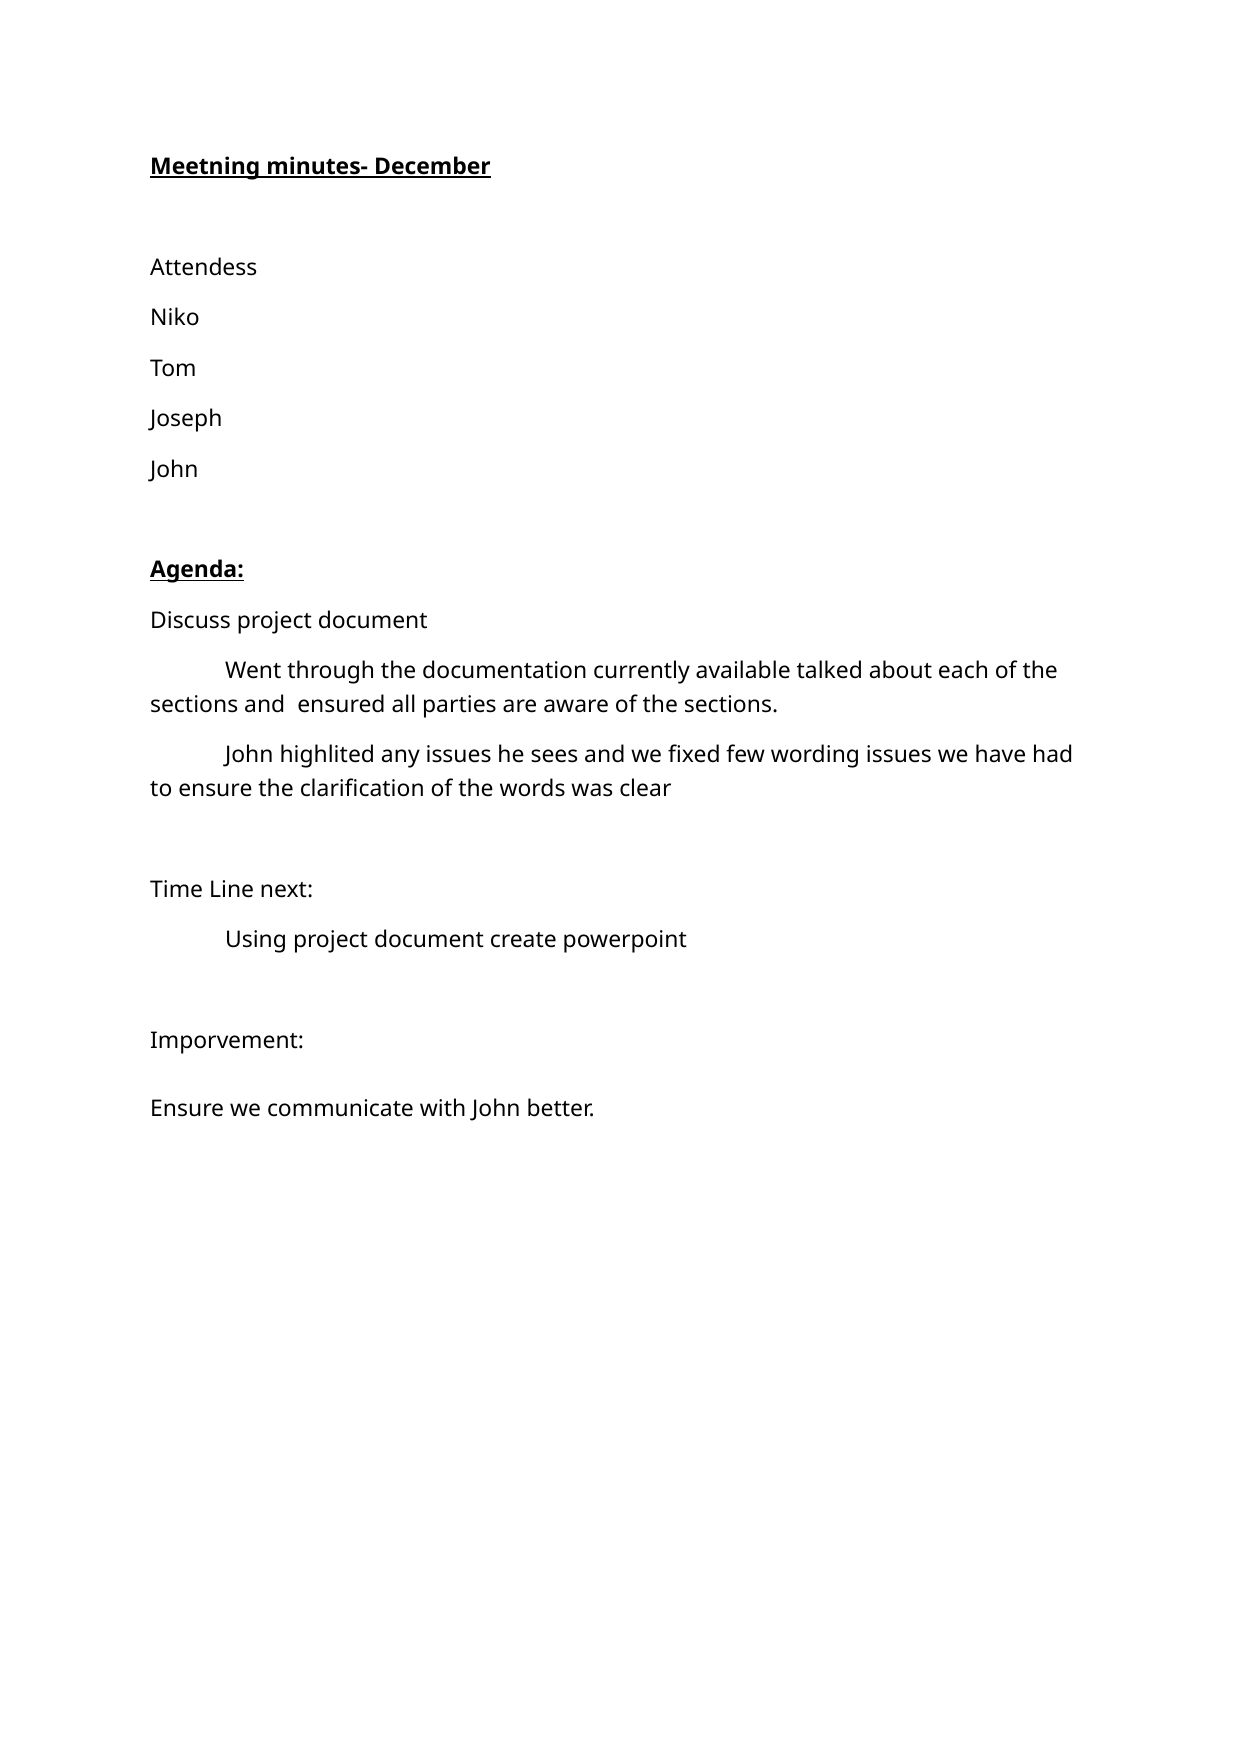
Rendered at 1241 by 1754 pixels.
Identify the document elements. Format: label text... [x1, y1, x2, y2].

text Agenda: [150, 553, 1090, 584]
text Joseph [150, 402, 1090, 433]
text John [150, 452, 1090, 484]
text Attendess [150, 251, 1090, 282]
text Time Line next: [150, 873, 1090, 904]
text Imporvement: Ensure we communicate with John better. [150, 1024, 1090, 1123]
text John highlited any issues he sees and we fixed few wording issues we have had to ensure the clarification of the words was clear [150, 738, 1090, 803]
text Went through the documentation currently available talked about each of the sections and ensured all parties are aware of the sections. [150, 654, 1090, 719]
text Meetning minutes- December [150, 150, 1090, 181]
text Niko [150, 301, 1090, 332]
text Discuss project document [150, 604, 1090, 635]
text Tom [150, 352, 1090, 383]
text Using project document create powerpoint [150, 923, 1090, 954]
